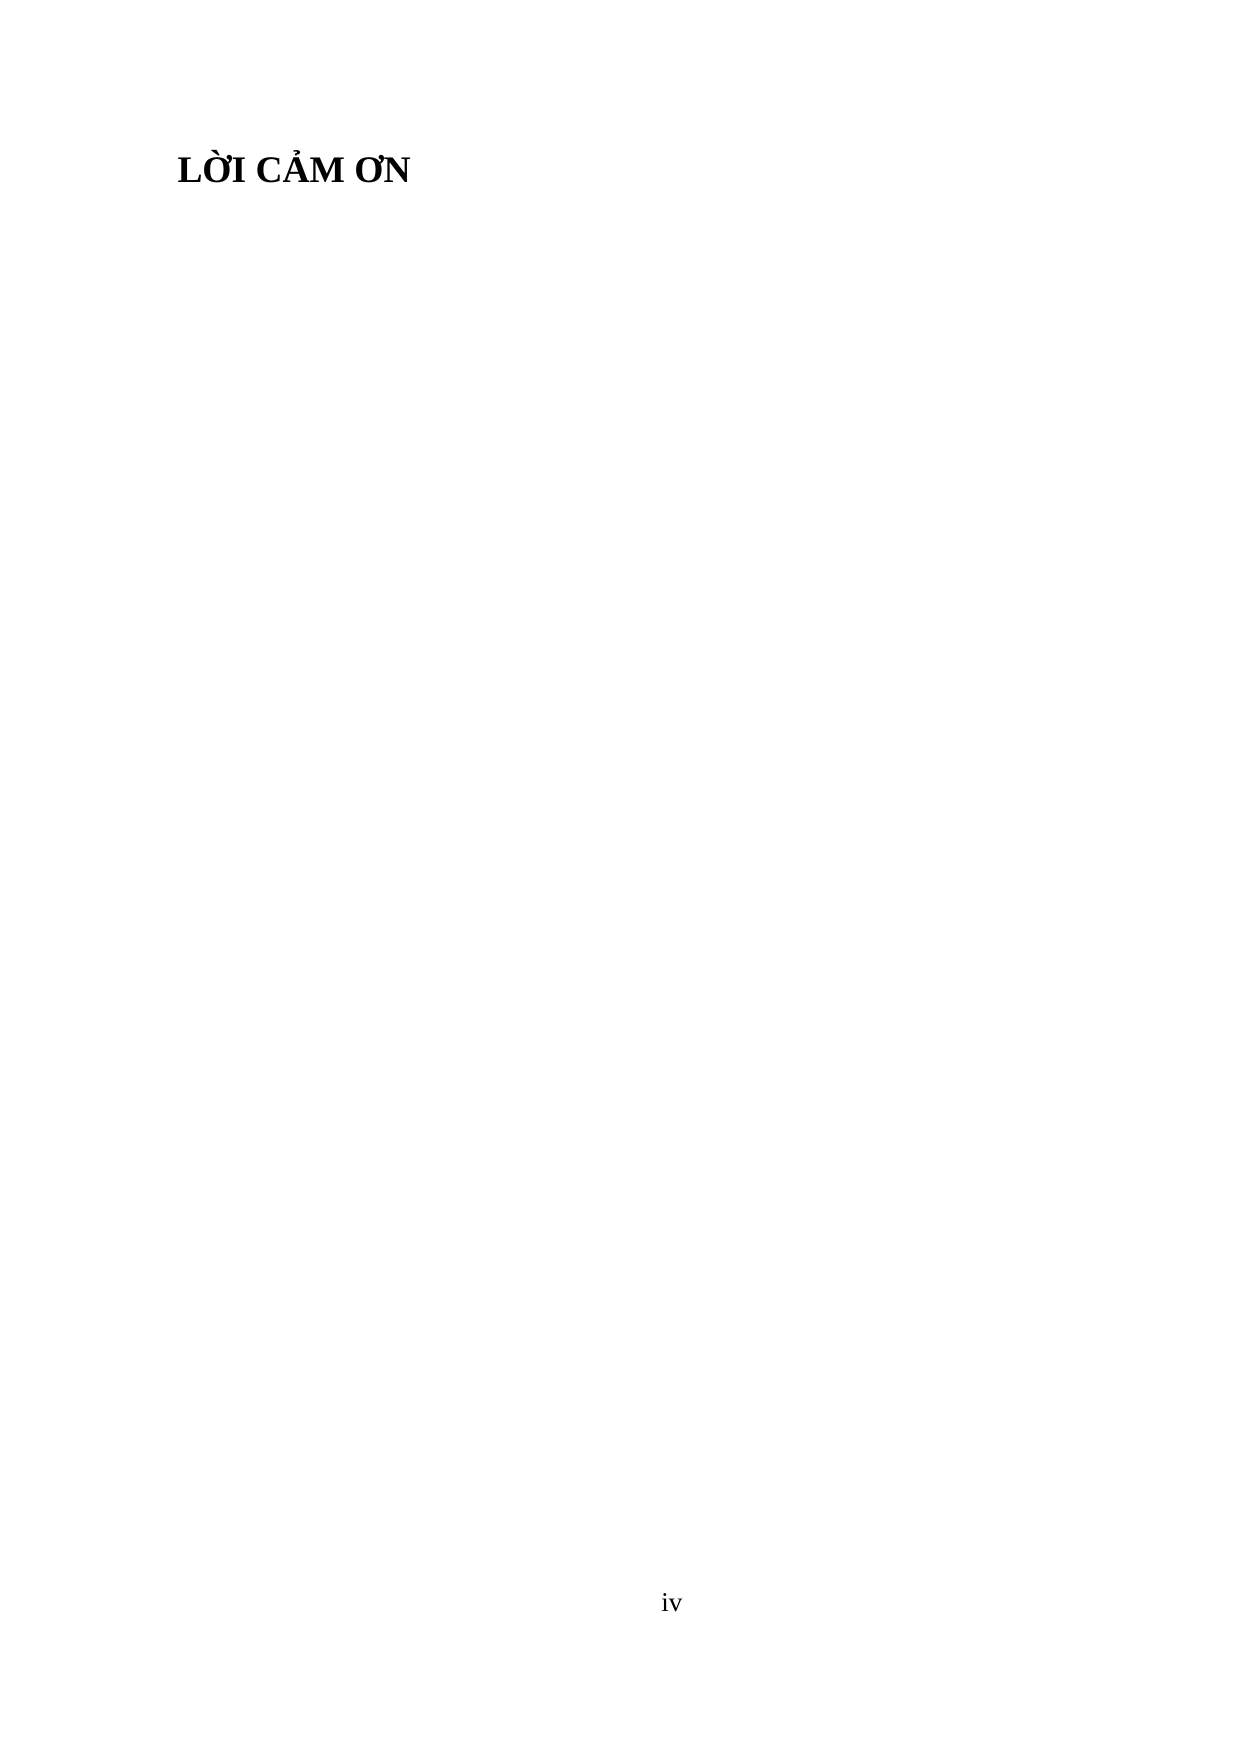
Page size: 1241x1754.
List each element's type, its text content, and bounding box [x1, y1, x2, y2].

text LỜI CẢM ƠN [177, 148, 1122, 191]
